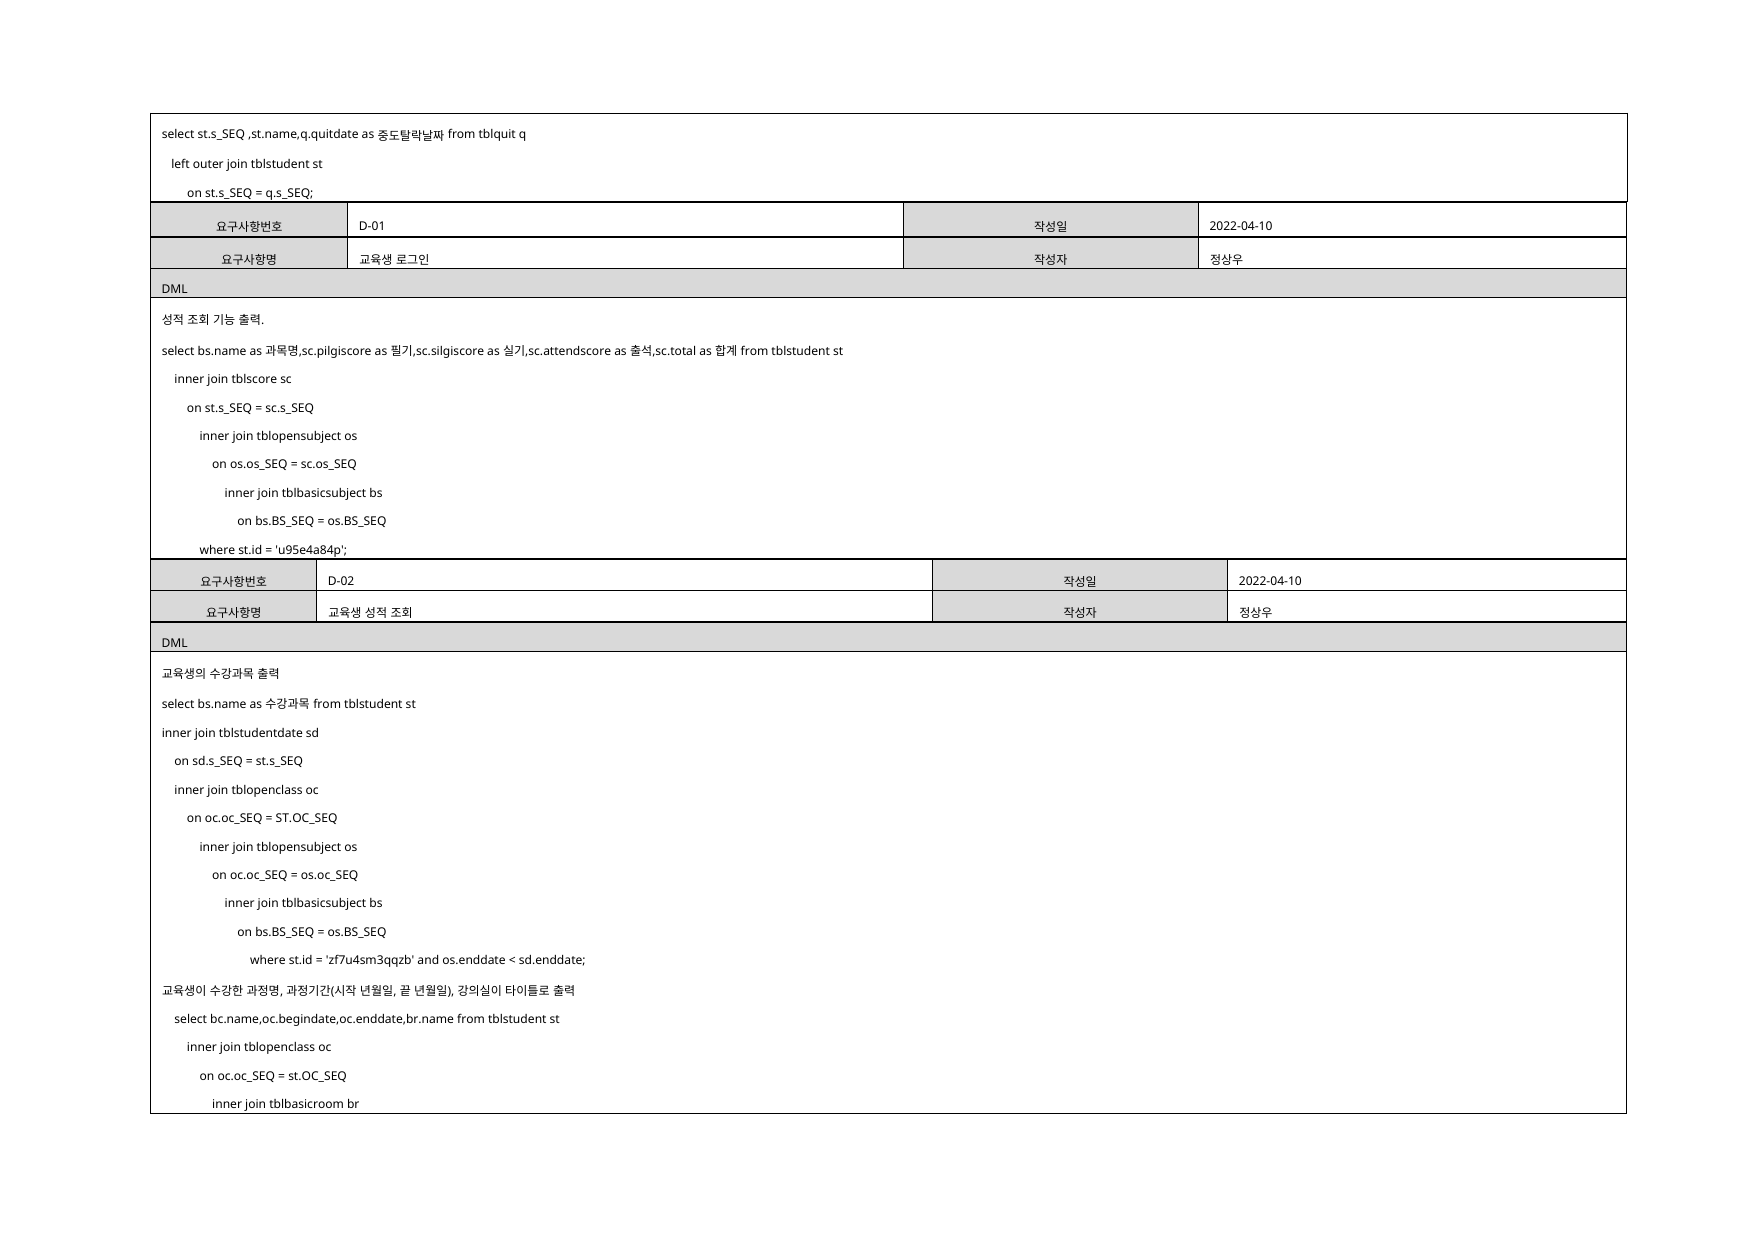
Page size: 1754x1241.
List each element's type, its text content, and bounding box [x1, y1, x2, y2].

table_cell 교육생 로그인 [348, 238, 903, 268]
table_cell 작성자 [933, 591, 1227, 621]
table_header 2022-04-10 [1228, 560, 1626, 590]
table_cell 요구사항명 [151, 238, 347, 268]
table_header D-02 [317, 560, 932, 590]
table_header 작성일 [933, 560, 1227, 590]
table_header 요구사항번호 [151, 203, 347, 236]
table_cell DML [151, 623, 1626, 651]
table_cell DML [151, 269, 1626, 297]
table_header 요구사항번호 [151, 560, 316, 590]
table_cell 요구사항명 [151, 591, 316, 621]
table_cell 작성자 [904, 238, 1198, 268]
table_cell 성적 조회 기능 출력. select bs.name as 과목명,sc.pilgiscore as 필기,sc.silgiscore as 실기,sc.attendscore as 출석,sc.total as 합계 from tblstudent st inner join tblscore sc on st.s_SEQ = sc.s_SEQ inner join tblopensubject os on os.os_SEQ = sc.os_SEQ inner join tblbasicsubject bs on bs.BS_SEQ = os.BS_SEQ where st.id = 'u95e4a84p'; [151, 298, 1626, 558]
table_header 작성일 [904, 203, 1198, 236]
table_header 2022-04-10 [1199, 203, 1626, 236]
table_header D-01 [348, 203, 903, 236]
table_cell 교육생 성적 조회 [317, 591, 932, 621]
table_cell 정상우 [1228, 591, 1626, 621]
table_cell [151, 114, 1627, 201]
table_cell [151, 652, 1626, 1112]
table_cell 정상우 [1199, 238, 1626, 268]
